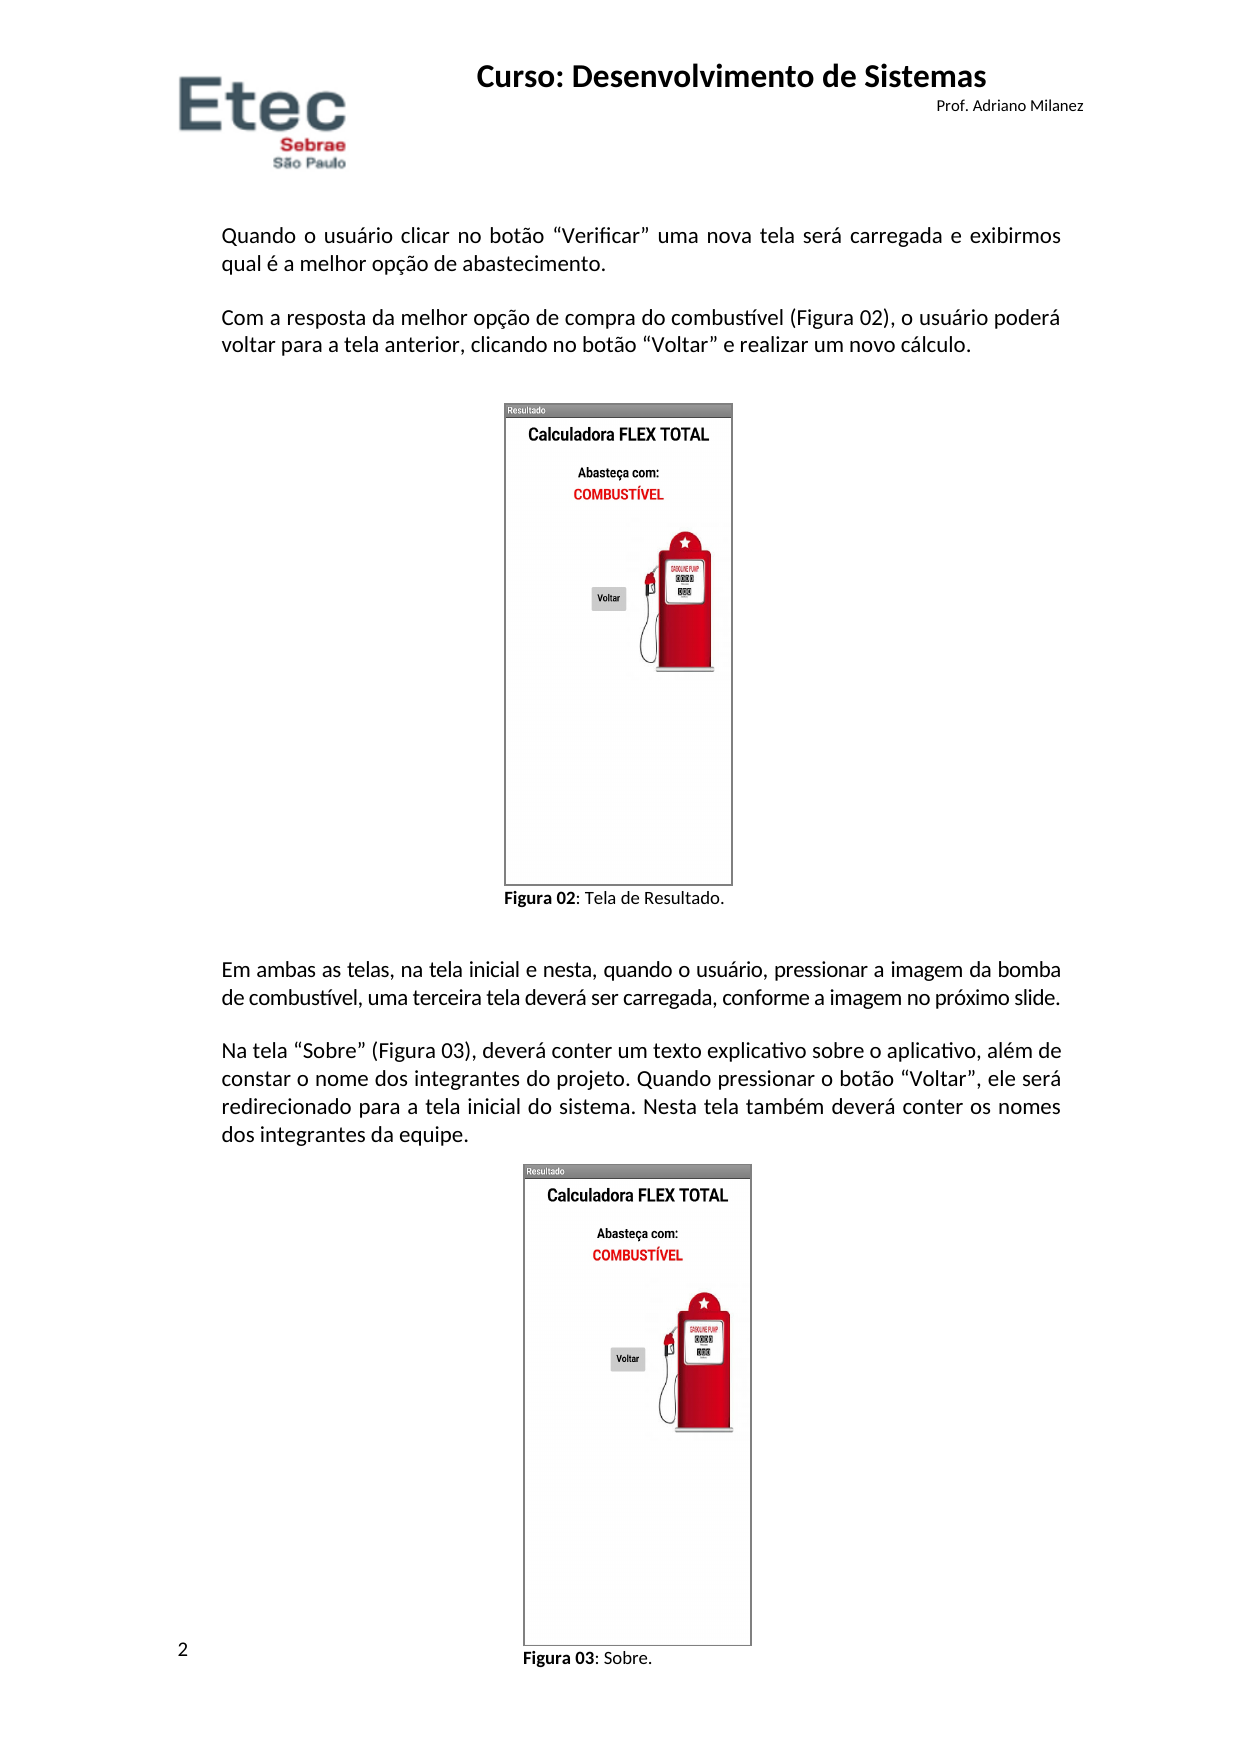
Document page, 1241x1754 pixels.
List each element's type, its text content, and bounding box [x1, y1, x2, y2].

text Na tela “Sobre” (Figura 03), deverá conter um texto explicativo sobre o aplicativo, além de constar o nome dos integrantes do projeto. Quando pressionar o botão “Voltar”, ele será redirecionado para a tela inicial do sistema. Nesta tela também deverá conter os nomes dos integrantes da equipe. [221, 1036, 1063, 1148]
text Quando o usuário clicar no botão “Verificar” uma nova tela será carregada e exibirmos qual é a melhor opção de abastecimento. [221, 222, 1063, 278]
picture [506, 405, 731, 884]
text Com a resposta da melhor opção de compra do combustível (Figura 02), o usuário poderá voltar para a tela anterior, clicando no botão “Voltar” e realizar um novo cálculo. [221, 303, 1063, 359]
picture [177, 73, 351, 173]
text Em ambas as telas, na tela inicial e nesta, quando o usuário, pressionar a imagem da bomba de combustível, uma terceira tela deverá ser carregada, conforme a imagem no próximo slide. [221, 384, 1063, 1011]
picture [525, 1165, 750, 1645]
